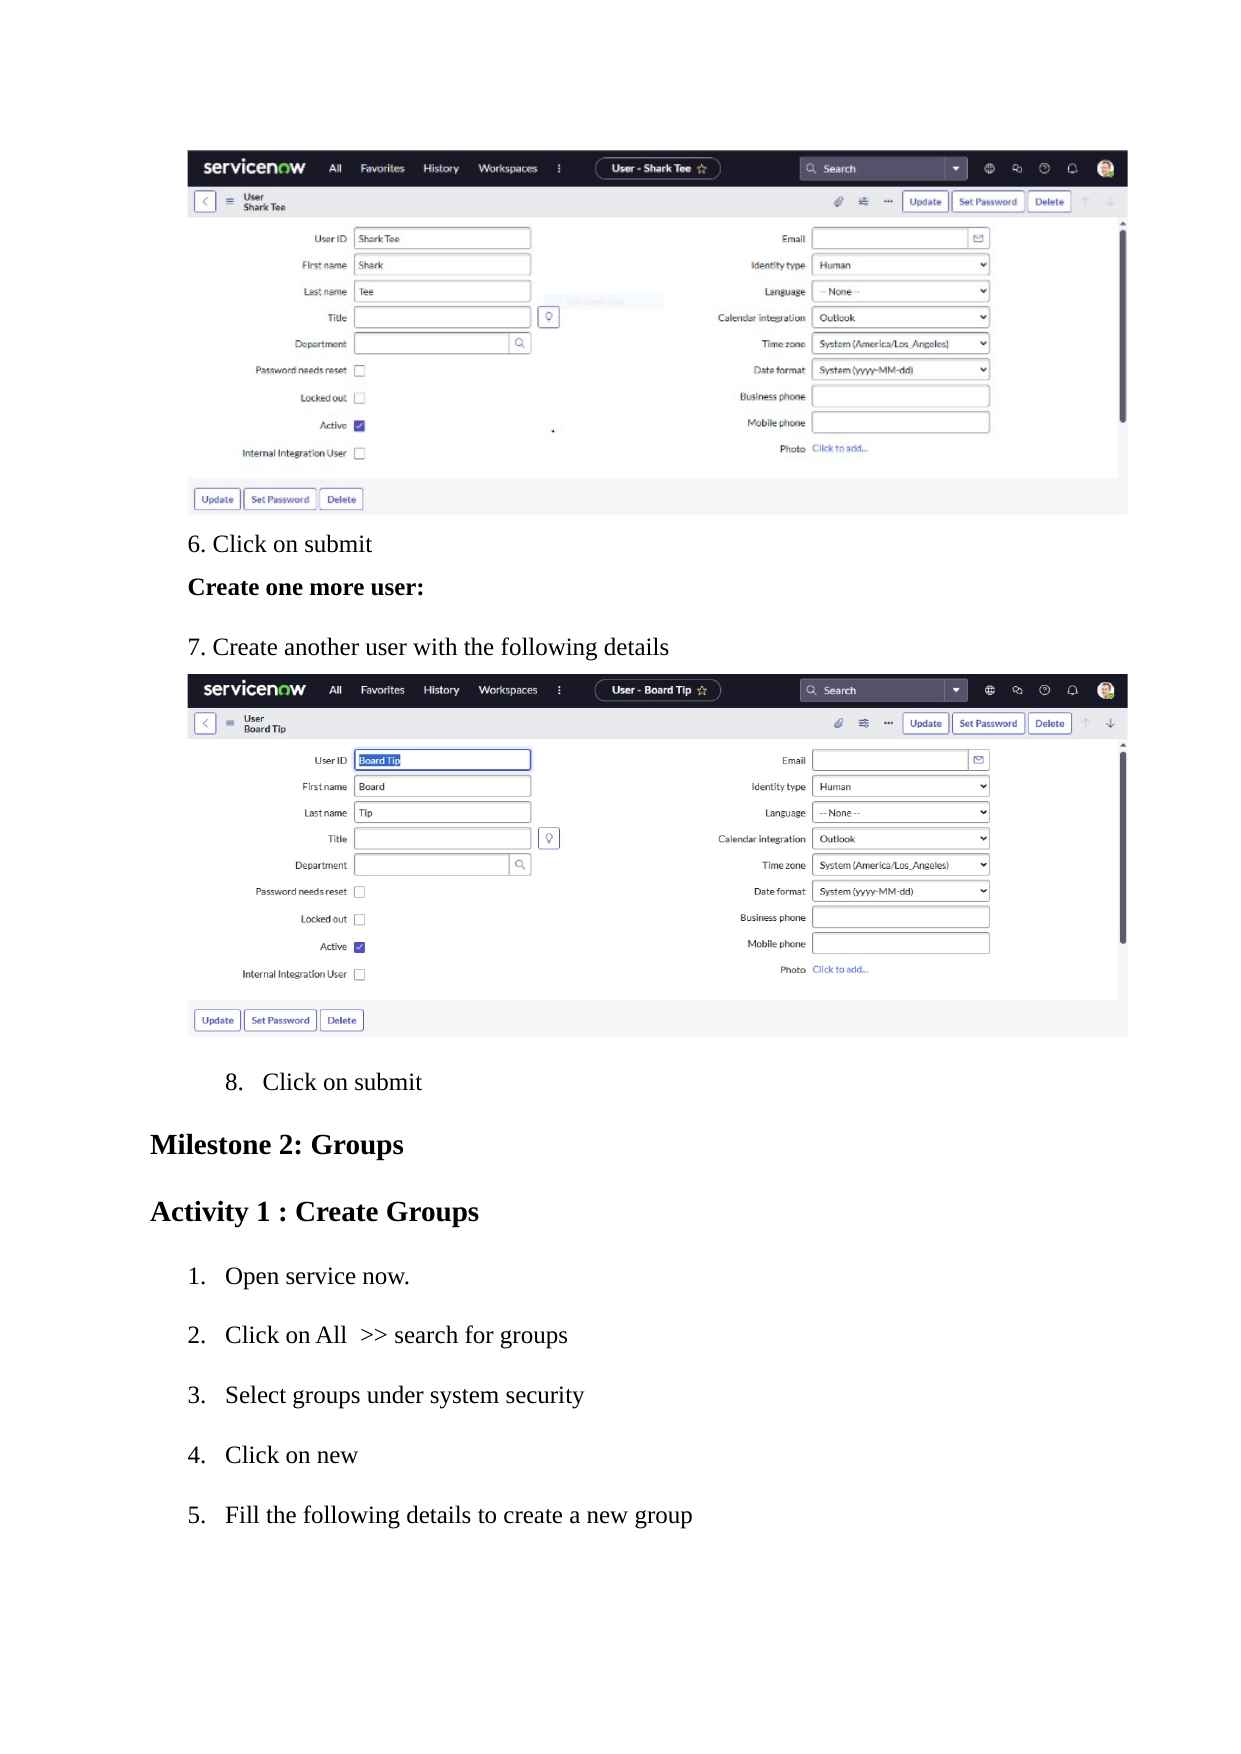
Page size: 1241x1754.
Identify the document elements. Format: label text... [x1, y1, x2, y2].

text Activity 1 : Create Groups [150, 1194, 1090, 1227]
picture [187, 674, 1128, 1037]
list Fill the following details to create a new group [187, 1500, 1090, 1529]
list Click on new [187, 1440, 1090, 1469]
list Click on submit [225, 1067, 1090, 1096]
text 7. Create another user with the following details [187, 632, 1090, 674]
picture [187, 150, 1128, 515]
text Milestone 2: Groups [150, 1127, 1090, 1160]
text 6. Click on submit Create one more user: [187, 515, 1090, 601]
list Select groups under system security [187, 1380, 1090, 1409]
list Open service now. [187, 1261, 1090, 1289]
list Click on All >> search for groups [187, 1321, 1090, 1349]
